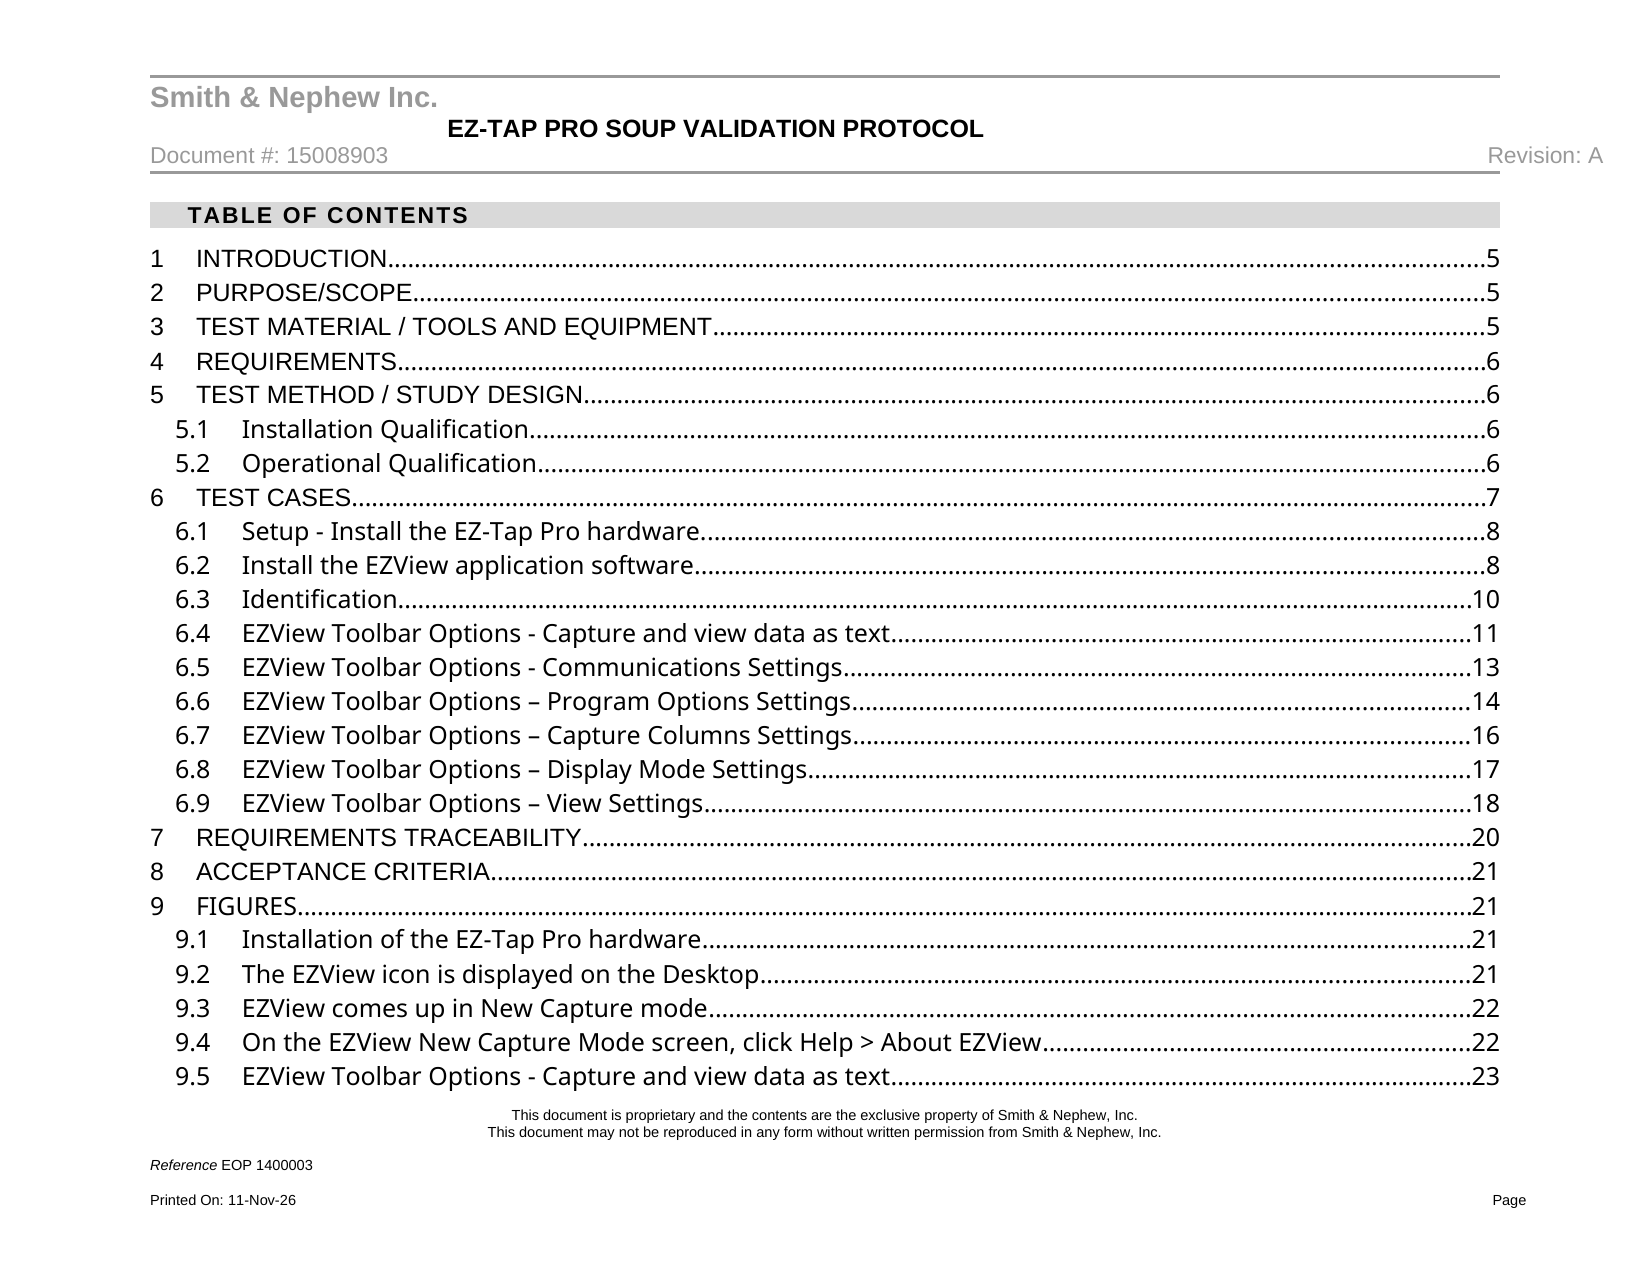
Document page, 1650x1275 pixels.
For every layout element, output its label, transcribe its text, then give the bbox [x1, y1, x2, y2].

text 6.9 EZView Toolbar Options – View Settings 18 [175, 786, 1500, 820]
text 6.4 EZView Toolbar Options - Capture and view data as text 11 [175, 616, 1500, 650]
text 6.7 EZView Toolbar Options – Capture Columns Settings 16 [175, 718, 1500, 752]
text 5 TEST METHOD / STUDY DESIGN 6 [150, 377, 1500, 411]
text 3 TEST MATERIAL / TOOLS AND EQUIPMENT 5 [150, 309, 1500, 343]
text 6.1 Setup - Install the EZ-Tap Pro hardware. 8 [175, 513, 1500, 547]
text 4 REQUIREMENTS 6 [150, 343, 1500, 377]
text 6.3 Identification 10 [175, 582, 1500, 616]
text 9 FIGURES 21 [150, 888, 1500, 922]
text 1 INTRODUCTION 5 [150, 241, 1500, 275]
text 2 PURPOSE/SCOPE 5 [150, 275, 1500, 309]
text 6.6 EZView Toolbar Options – Program Options Settings 14 [175, 684, 1500, 718]
text 6.8 EZView Toolbar Options – Display Mode Settings 17 [175, 752, 1500, 786]
text 9.4 On the EZView New Capture Mode screen, click Help > About EZView 22 [175, 1024, 1500, 1058]
text 9.1 Installation of the EZ-Tap Pro hardware 21 [175, 922, 1500, 956]
text 7 REQUIREMENTS TRACEABILITY 20 [150, 820, 1500, 854]
text 6.2 Install the EZView application software 8 [175, 547, 1500, 582]
text 5.1 Installation Qualification 6 [175, 411, 1500, 445]
text 9.2 The EZView icon is displayed on the Desktop 21 [175, 956, 1500, 990]
text 8 ACCEPTANCE CRITERIA 21 [150, 854, 1500, 888]
text 9.5 EZView Toolbar Options - Capture and view data as text 23 [175, 1058, 1500, 1092]
text 6 TEST CASES 7 [150, 479, 1500, 513]
text 5.2 Operational Qualification 6 [175, 445, 1500, 479]
text Table of Contents [150, 202, 1500, 228]
text 6.5 EZView Toolbar Options - Communications Settings 13 [175, 650, 1500, 684]
text 9.3 EZView comes up in New Capture mode 22 [175, 990, 1500, 1024]
